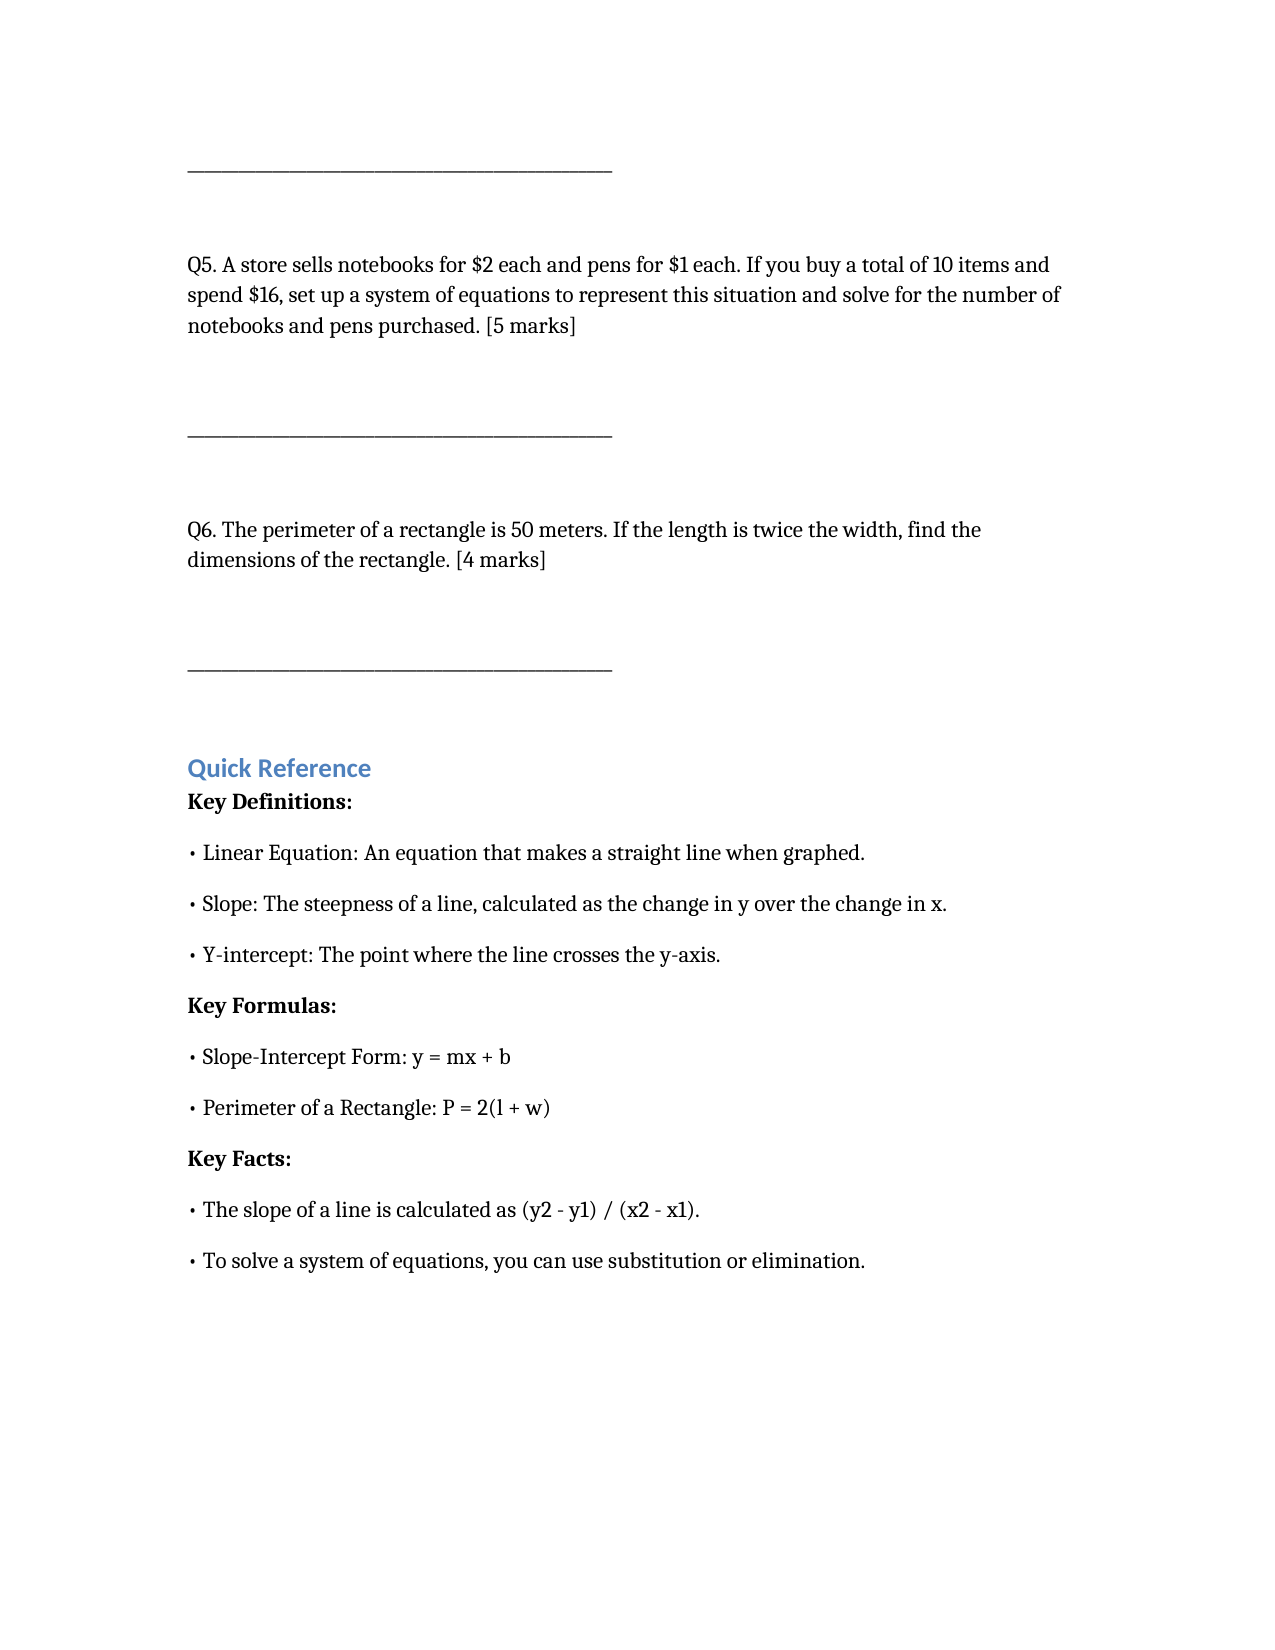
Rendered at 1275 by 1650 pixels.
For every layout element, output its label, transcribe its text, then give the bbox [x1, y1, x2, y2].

text • Linear Equation: An equation that makes a straight line when graphed. [187, 840, 1087, 866]
text • To solve a system of equations, you can use substitution or elimination. [187, 1248, 1087, 1275]
text • Slope-Intercept Form: y = mx + b [187, 1044, 1087, 1071]
subtitle Quick Reference [187, 751, 1087, 784]
text __________________________________________________ [187, 649, 1087, 675]
text • The slope of a line is calculated as (y2 - y1) / (x2 - x1). [187, 1197, 1087, 1224]
text • Perimeter of a Rectangle: P = 2(l + w) [187, 1095, 1087, 1122]
text Key Formulas: [187, 993, 1087, 1019]
text Key Facts: [187, 1146, 1087, 1173]
text Q6. The perimeter of a rectangle is 50 meters. If the length is twice the width, find the dimensions of the rectangle. [4 marks] [187, 517, 1087, 573]
text • Slope: The steepness of a line, calculated as the change in y over the change in x. [187, 891, 1087, 917]
text Q5. A store sells notebooks for $2 each and pens for $1 each. If you buy a total of 10 items and spend $16, set up a system of equations to represent this situation and solve for the number of notebooks and pens purchased. [5 marks] [187, 252, 1087, 339]
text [187, 150, 1087, 176]
text Key Definitions: [187, 789, 1087, 815]
text __________________________________________________ [187, 414, 1087, 441]
text • Y-intercept: The point where the line crosses the y-axis. [187, 942, 1087, 968]
